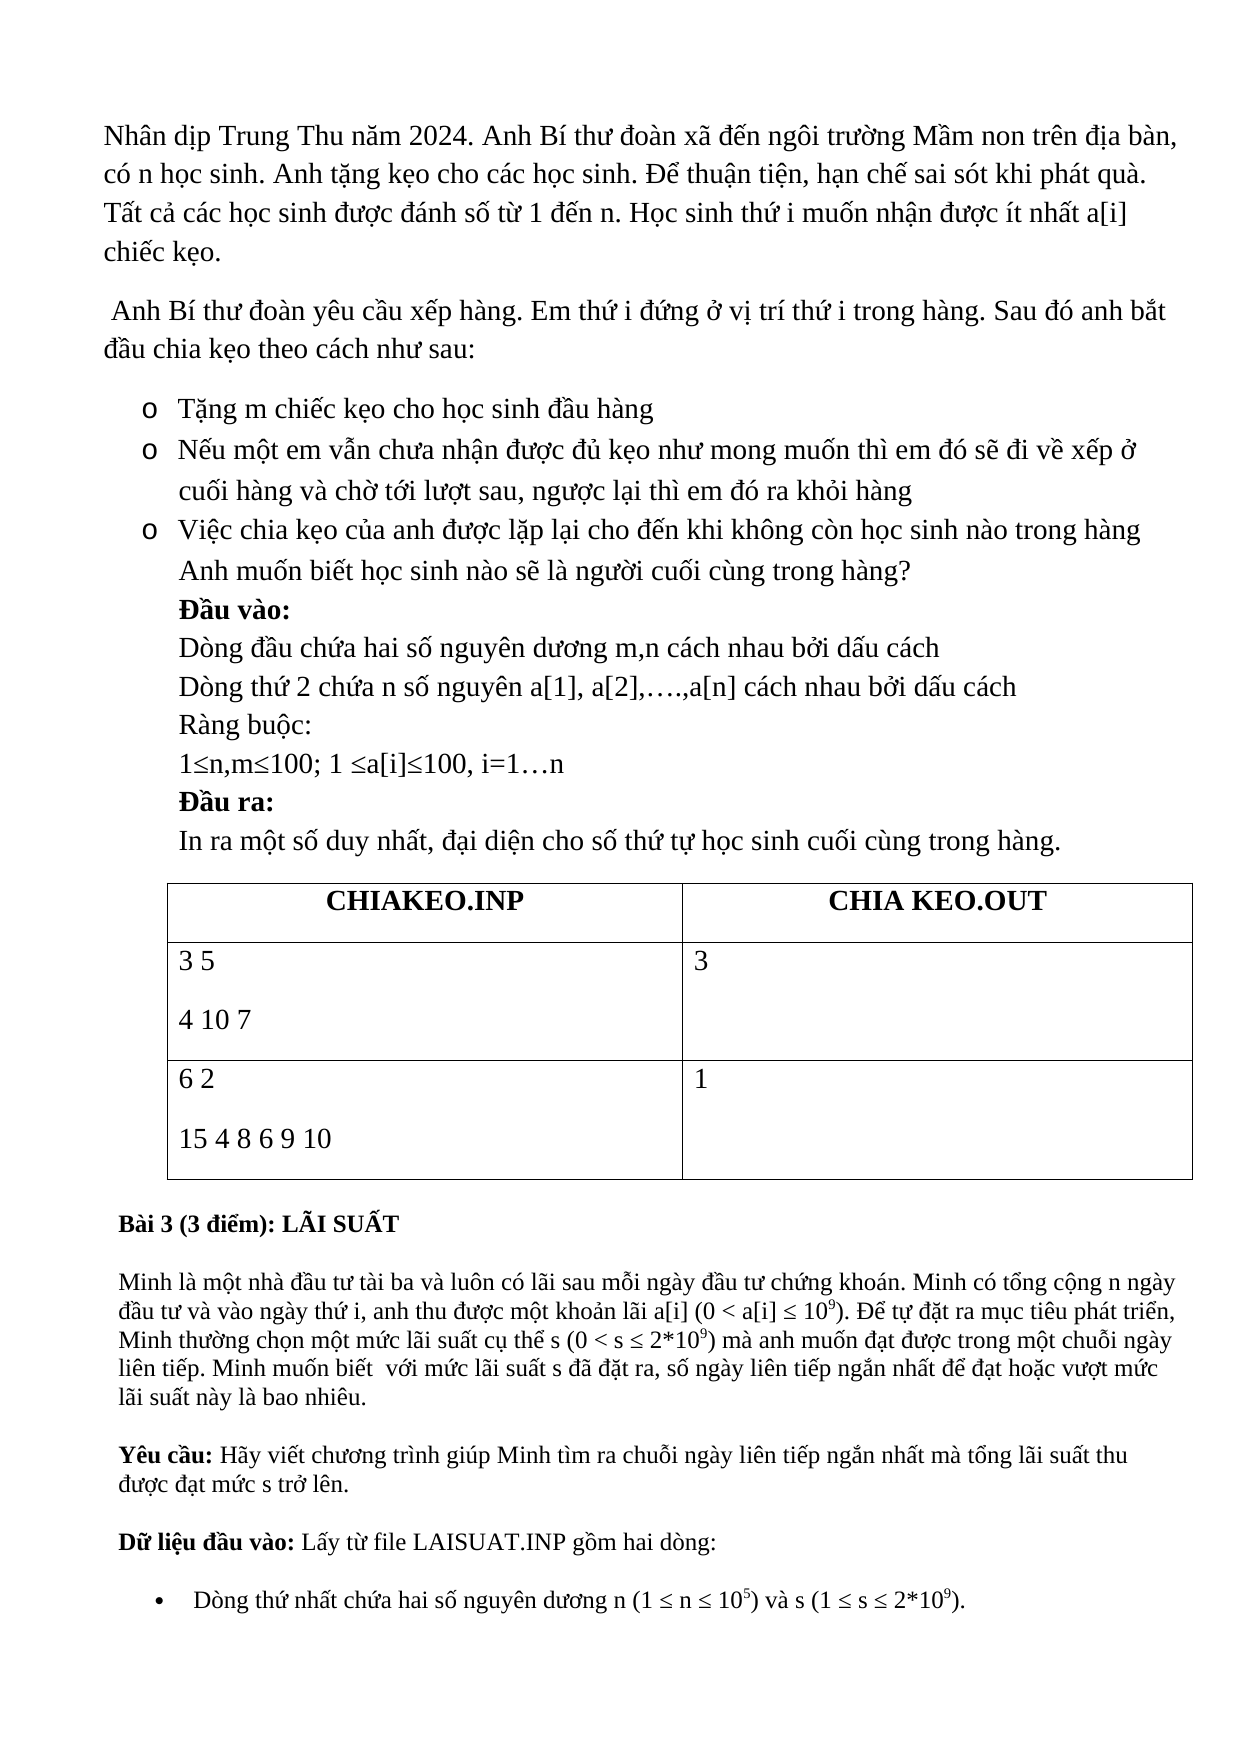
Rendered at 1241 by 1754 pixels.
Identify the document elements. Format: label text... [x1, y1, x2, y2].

table_cell 3 [683, 943, 1192, 1060]
list Anh muốn biết học sinh nào sẽ là người cuối cùng trong hàng? [178, 553, 1181, 587]
text Minh là một nhà đầu tư tài ba và luôn có lãi sau mỗi ngày đầu tư chứng khoán. Minh có tổng cộng n ngày đầu tư và vào ngày thứ i, anh thu được một khoản lãi a[i] (0 < a[i] ≤ 109). Để tự đặt ra mục tiêu phát triển, Minh thường chọn một mức lãi suất cụ thể s (0 < s ≤ 2*109) mà anh muốn đạt được trong một chuỗi ngày liên tiếp. Minh muốn biết với mức lãi suất s đã đặt ra, số ngày liên tiếp ngắn nhất để đạt hoặc vượt mức lãi suất này là bao nhiêu. [118, 1267, 1181, 1411]
text Dữ liệu đầu vào: Lấy từ file LAISUAT.INP gồm hai dòng: [118, 1527, 1181, 1556]
table_cell 1 [683, 1061, 1192, 1179]
list Việc chia kẹo của anh được lặp lại cho đến khi không còn học sinh nào trong hàng [141, 512, 1181, 548]
text Bài 3 (3 điểm): LÃI SUẤT [118, 1209, 1181, 1238]
list Ràng buộc: [178, 707, 1181, 741]
list Đầu ra: [178, 784, 1181, 818]
list Dòng thứ nhất chứa hai số nguyên dương n (1 ≤ n ≤ 105) và s (1 ≤ s ≤ 2*109). [156, 1585, 1181, 1613]
text Anh Bí thư đoàn yêu cầu xếp hàng. Em thứ i đứng ở vị trí thứ i trong hàng. Sau đó anh bắt đầu chia kẹo theo cách như sau: [103, 293, 1181, 365]
text Yêu cầu: Hãy viết chương trình giúp Minh tìm ra chuỗi ngày liên tiếp ngắn nhất mà tổng lãi suất thu được đạt mức s trở lên. [118, 1440, 1181, 1498]
list Nếu một em vẫn chưa nhận được đủ kẹo như mong muốn thì em đó sẽ đi về xếp ở cuối hàng và chờ tới lượt sau, ngược lại thì em đó ra khỏi hàng [141, 432, 1181, 507]
list 1≤n,m≤100; 1 ≤a[i]≤100, i=1…n [178, 746, 1181, 779]
table_cell 6 2 15 4 8 6 9 10 [168, 1061, 682, 1179]
table_header CHIAKEO.INP [168, 884, 682, 942]
list Dòng thứ 2 chứa n số nguyên a[1], a[2],….,a[n] cách nhau bởi dấu cách [178, 669, 1181, 702]
list Tặng m chiếc kẹo cho học sinh đầu hàng [141, 391, 1181, 427]
list Đầu vào: [178, 592, 1181, 625]
table_cell 3 5 4 10 7 [168, 943, 682, 1060]
list Dòng đầu chứa hai số nguyên dương m,n cách nhau bởi dấu cách [178, 630, 1181, 664]
text Nhân dịp Trung Thu năm 2024. Anh Bí thư đoàn xã đến ngôi trường Mầm non trên địa bàn, có n học sinh. Anh tặng kẹo cho các học sinh. Để thuận tiện, hạn chế sai sót khi phát quà. Tất cả các học sinh được đánh số từ 1 đến n. Học sinh thứ i muốn nhận được ít nhất a[i] chiếc kẹo. [103, 118, 1181, 267]
list In ra một số duy nhất, đại diện cho số thứ tự học sinh cuối cùng trong hàng. [178, 823, 1181, 857]
table_header CHIA KEO.OUT [683, 884, 1192, 942]
